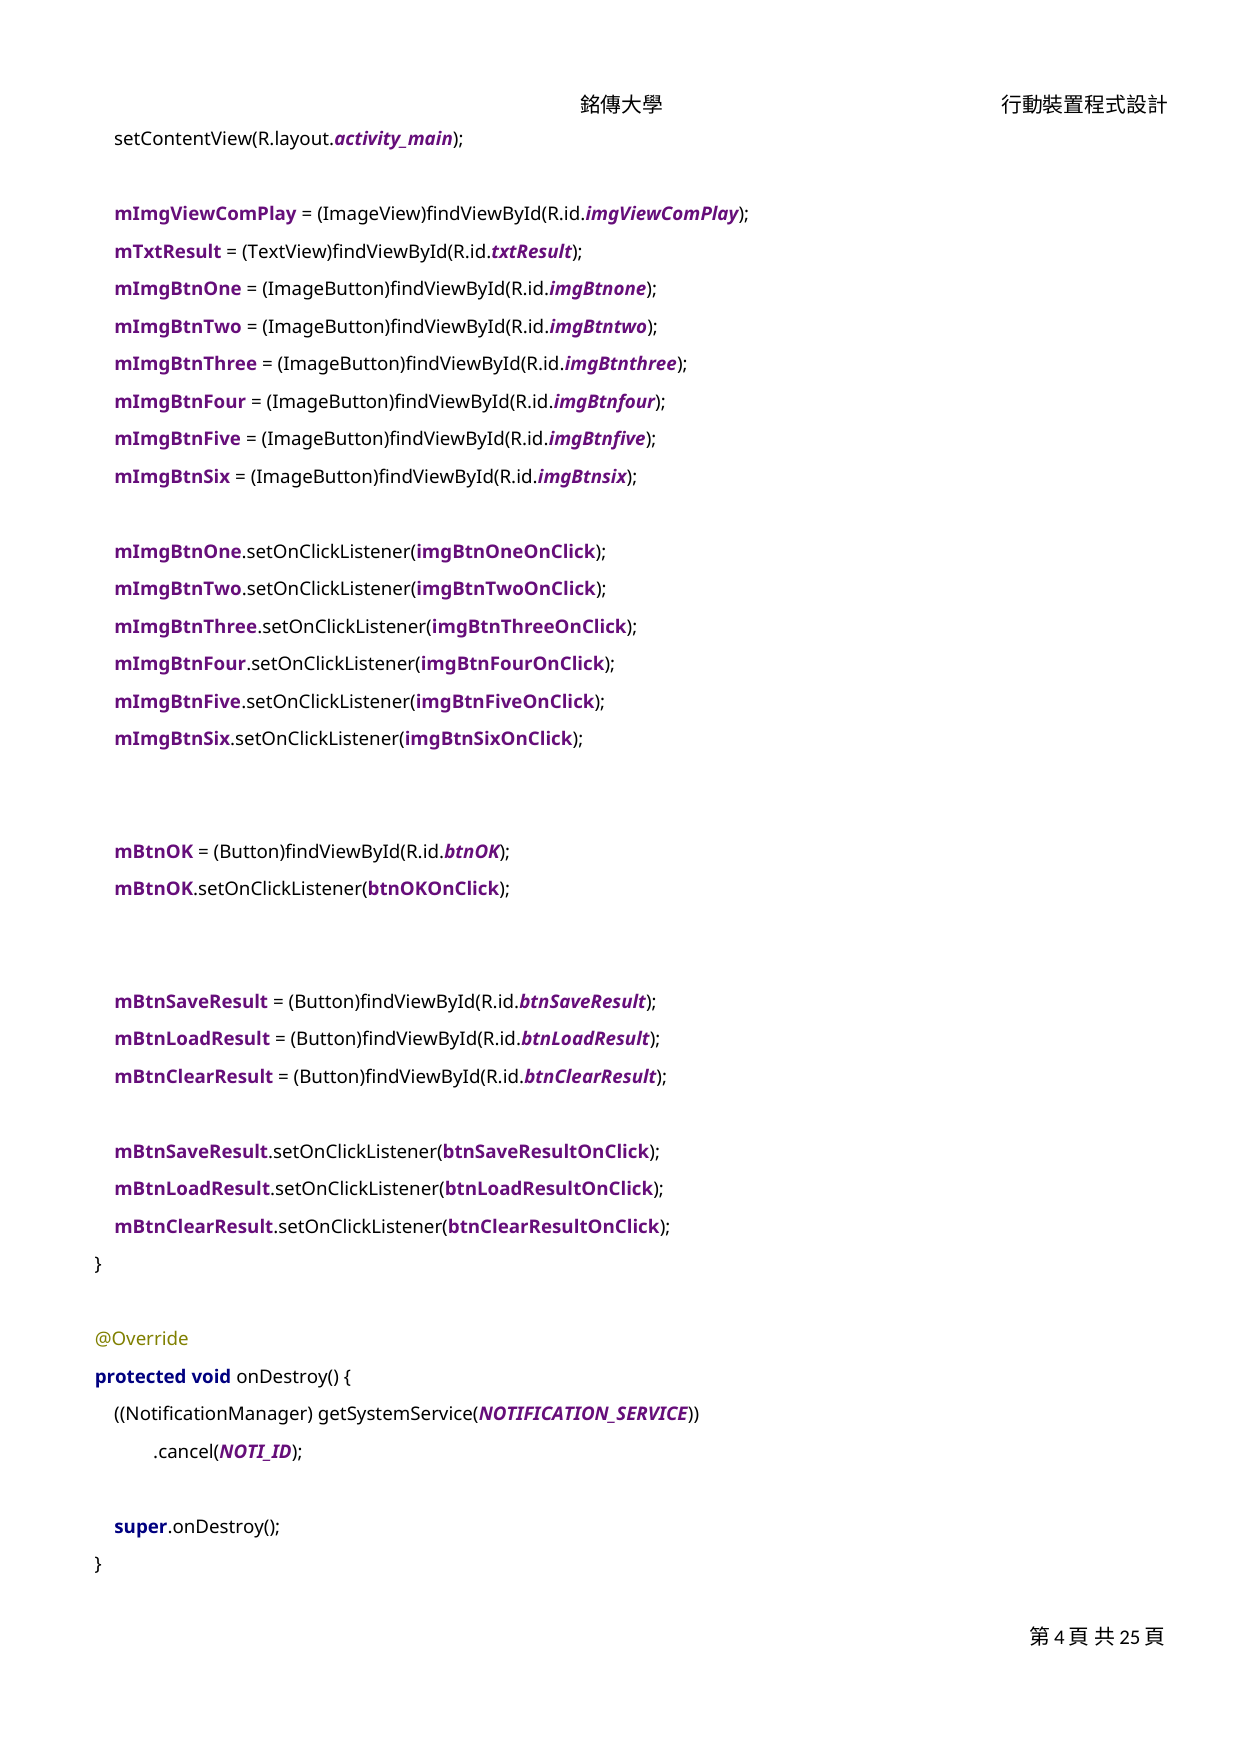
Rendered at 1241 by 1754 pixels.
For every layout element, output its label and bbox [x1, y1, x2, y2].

text [75, 119, 1165, 1582]
